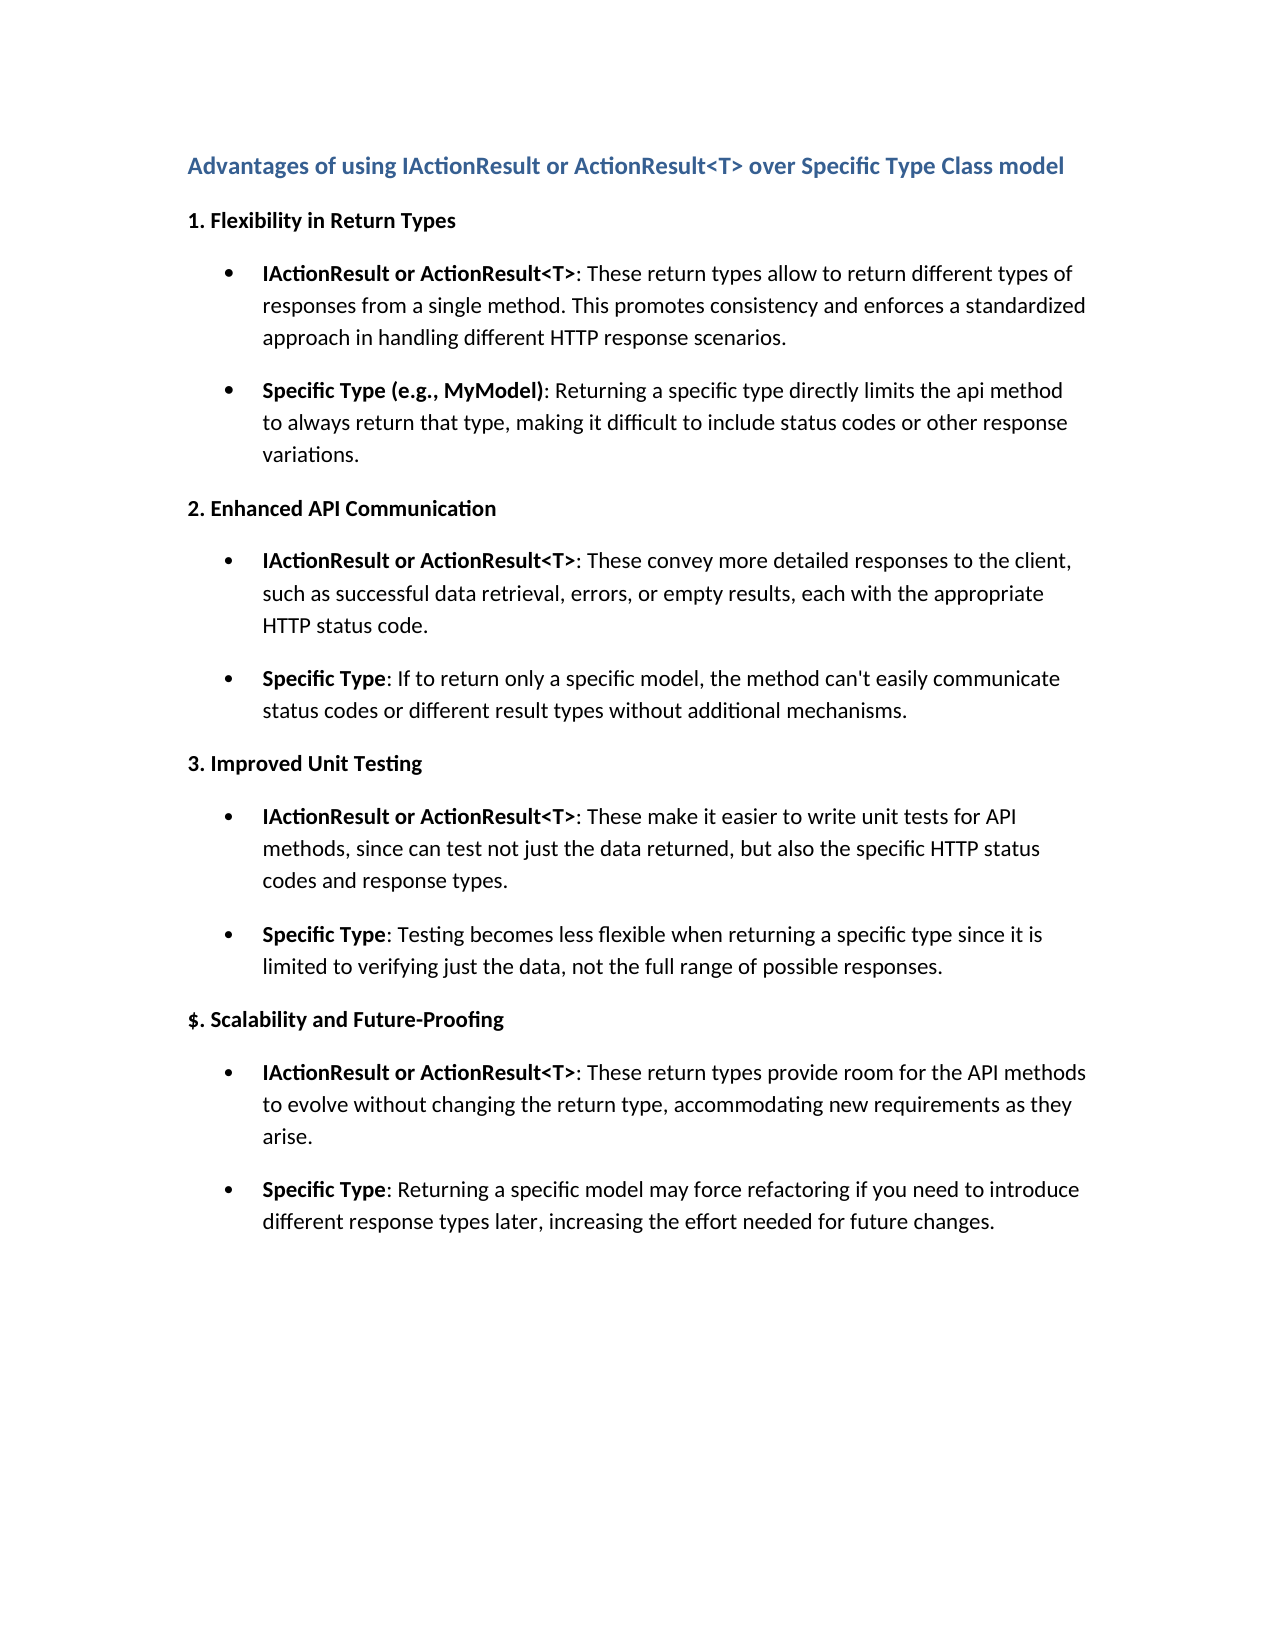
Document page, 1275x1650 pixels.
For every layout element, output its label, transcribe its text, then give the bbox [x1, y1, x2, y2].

list IActionResult or ActionResult<T>: These return types allow to return different types of responses from a single method. This promotes consistency and enforces a standardized approach in handling different HTTP response scenarios. [225, 259, 1087, 351]
text 1. Flexibility in Return Types [187, 206, 1087, 234]
list Specific Type: If to return only a specific model, the method can't easily communicate status codes or different result types without additional mechanisms. [225, 664, 1087, 724]
list Specific Type: Testing becomes less flexible when returning a specific type since it is limited to verifying just the data, not the full range of possible responses. [225, 920, 1087, 980]
text 3. Improved Unit Testing [187, 749, 1087, 777]
list IActionResult or ActionResult<T>: These return types provide room for the API methods to evolve without changing the return type, accommodating new requirements as they arise. [225, 1058, 1087, 1150]
text 2. Enhanced API Communication [187, 494, 1087, 522]
text $. Scalability and Future-Proofing [187, 1005, 1087, 1033]
list Specific Type (e.g., MyModel): Returning a specific type directly limits the api method to always return that type, making it difficult to include status codes or other response variations. [225, 376, 1087, 469]
list IActionResult or ActionResult<T>: These convey more detailed responses to the client, such as successful data retrieval, errors, or empty results, each with the appropriate HTTP status code. [225, 547, 1087, 639]
text Advantages of using IActionResult or ActionResult<T> over Specific Type Class model [187, 150, 1087, 181]
list Specific Type: Returning a specific model may force refactoring if you need to introduce different response types later, increasing the effort needed for future changes. [225, 1175, 1087, 1236]
list IActionResult or ActionResult<T>: These make it easier to write unit tests for API methods, since can test not just the data returned, but also the specific HTTP status codes and response types. [225, 802, 1087, 895]
